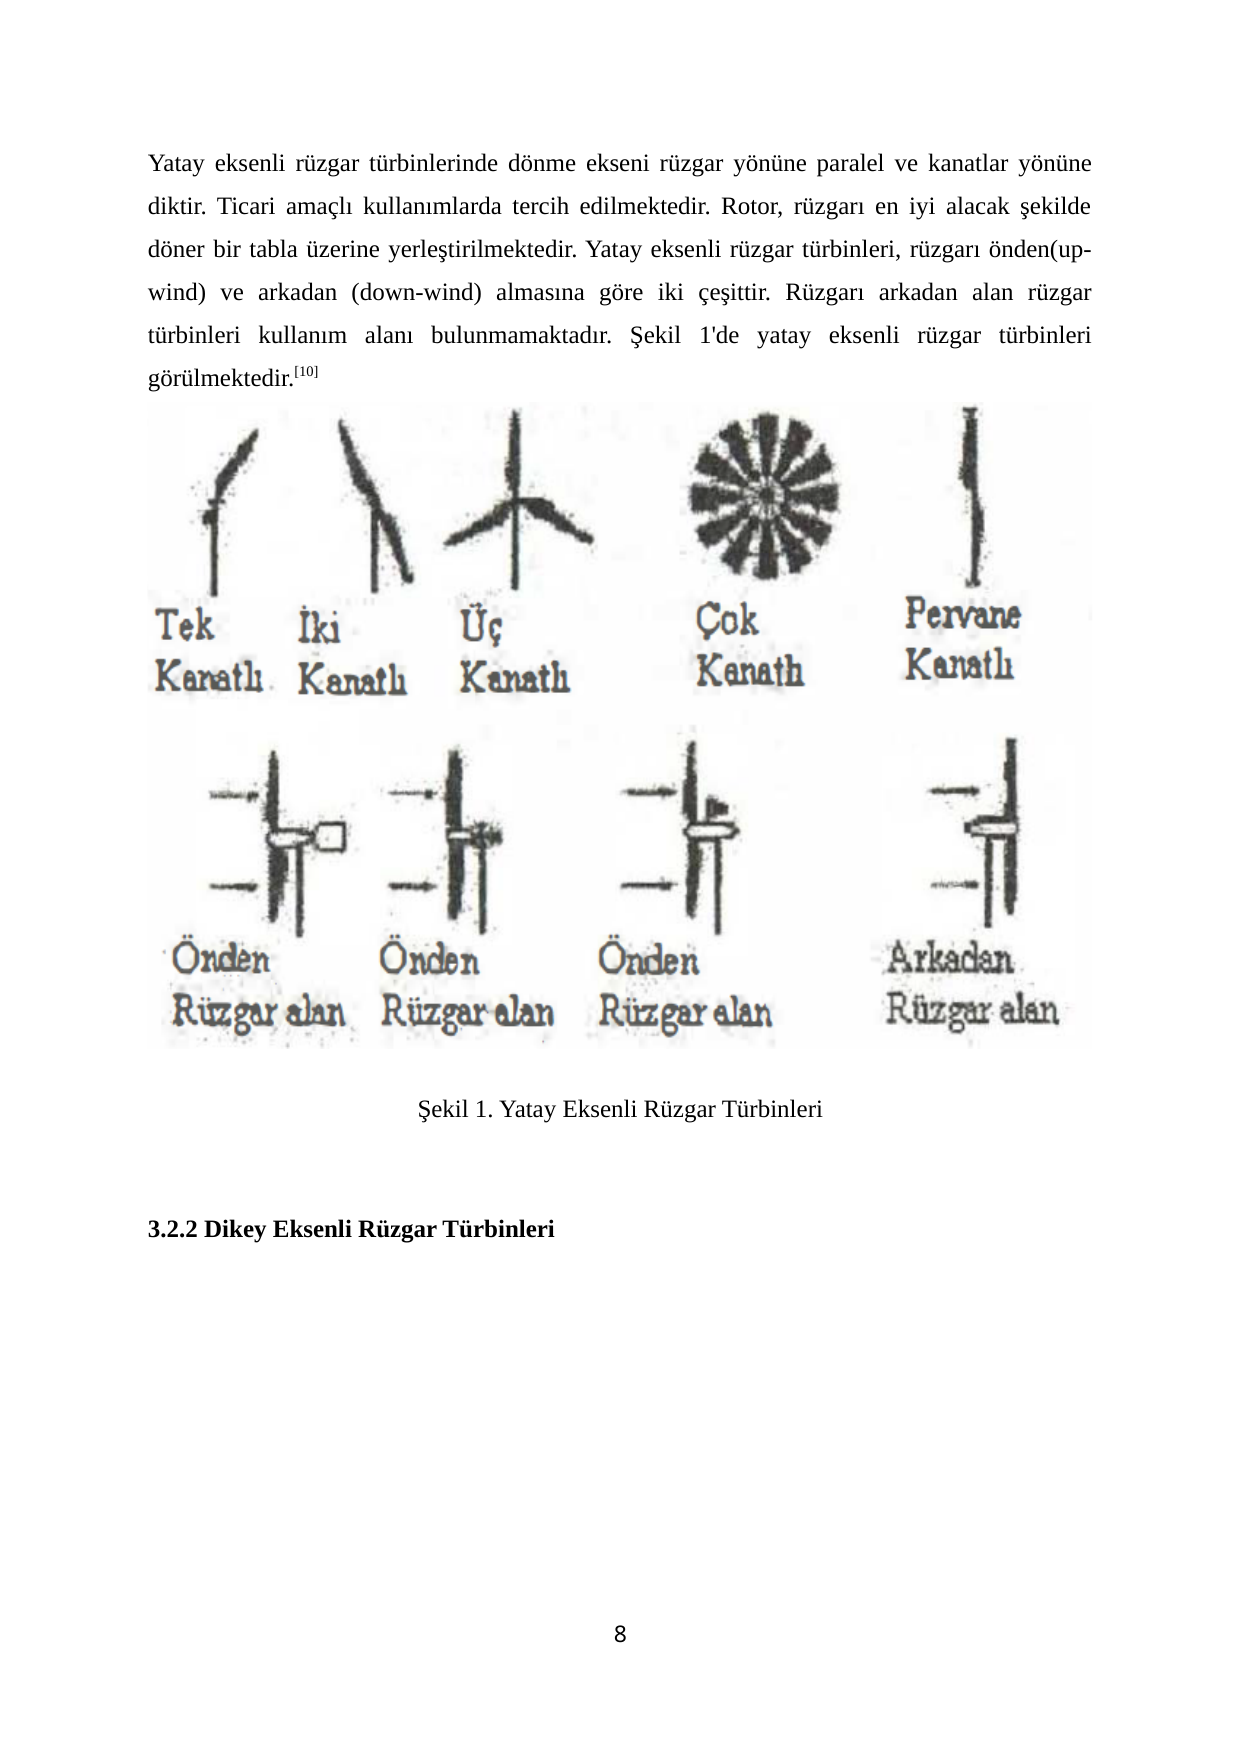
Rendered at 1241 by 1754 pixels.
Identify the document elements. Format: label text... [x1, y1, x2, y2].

text Şekil 1. Yatay Eksenli Rüzgar Türbinleri [148, 1049, 1093, 1123]
picture [147, 402, 1093, 1049]
text Yatay eksenli rüzgar türbinlerinde dönme ekseni rüzgar yönüne paralel ve kanatlar yönüne diktir. Ticari amaçlı kullanımlarda tercih edilmektedir. Rotor, rüzgarı en iyi alacak şekilde döner bir tabla üzerine yerleştirilmektedir. Yatay eksenli rüzgar türbinleri, rüzgarı önden(up-wind) ve arkadan (down-wind) almasına göre iki çeşittir. Rüzgarı arkadan alan rüzgar türbinleri kullanım alanı bulunmamaktadır. Şekil 1'de yatay eksenli rüzgar türbinleri görülmektedir.[10] [148, 148, 1093, 392]
text 3.2.2 Dikey Eksenli Rüzgar Türbinleri [148, 1214, 1093, 1243]
